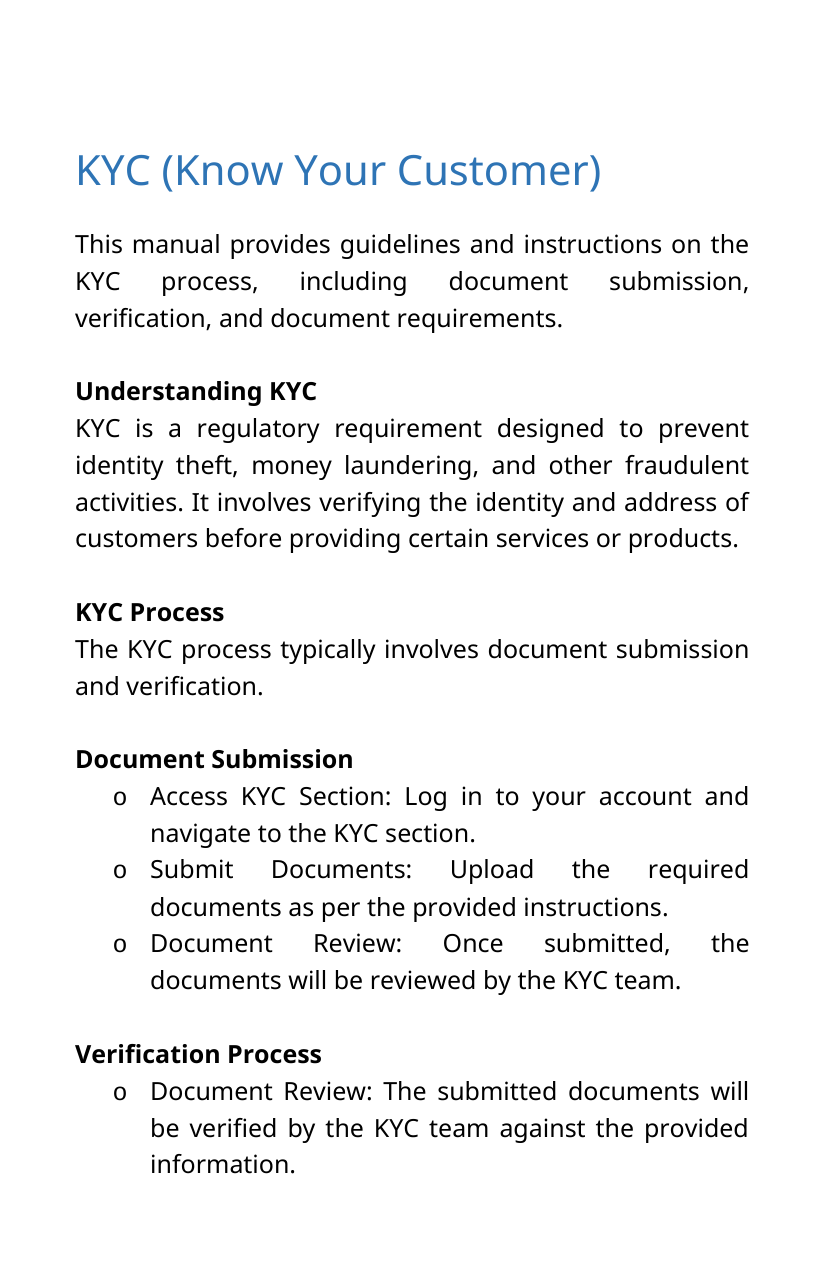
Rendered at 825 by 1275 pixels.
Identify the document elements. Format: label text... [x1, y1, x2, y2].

list Access KYC Section: Log in to your account and navigate to the KYC section. [112, 778, 750, 849]
text KYC is a regulatory requirement designed to prevent identity theft, money laundering, and other fraudulent activities. It involves verifying the identity and address of customers before providing certain services or products. [75, 411, 750, 555]
text Understanding KYC [75, 374, 750, 408]
text Verification Process [75, 1036, 750, 1071]
text The KYC process typically involves document submission and verification. [75, 631, 750, 702]
text Document Submission [75, 742, 750, 776]
list Document Review: The submitted documents will be verified by the KYC team against the provided information. [112, 1073, 750, 1181]
list Submit Documents: Upload the required documents as per the provided instructions. [112, 852, 750, 923]
subtitle KYC (Know Your Customer) [75, 141, 750, 197]
text KYC Process [75, 594, 750, 629]
text This manual provides guidelines and instructions on the KYC process, including document submission, verification, and document requirements. [75, 227, 750, 334]
list Document Review: Once submitted, the documents will be reviewed by the KYC team. [112, 926, 750, 997]
